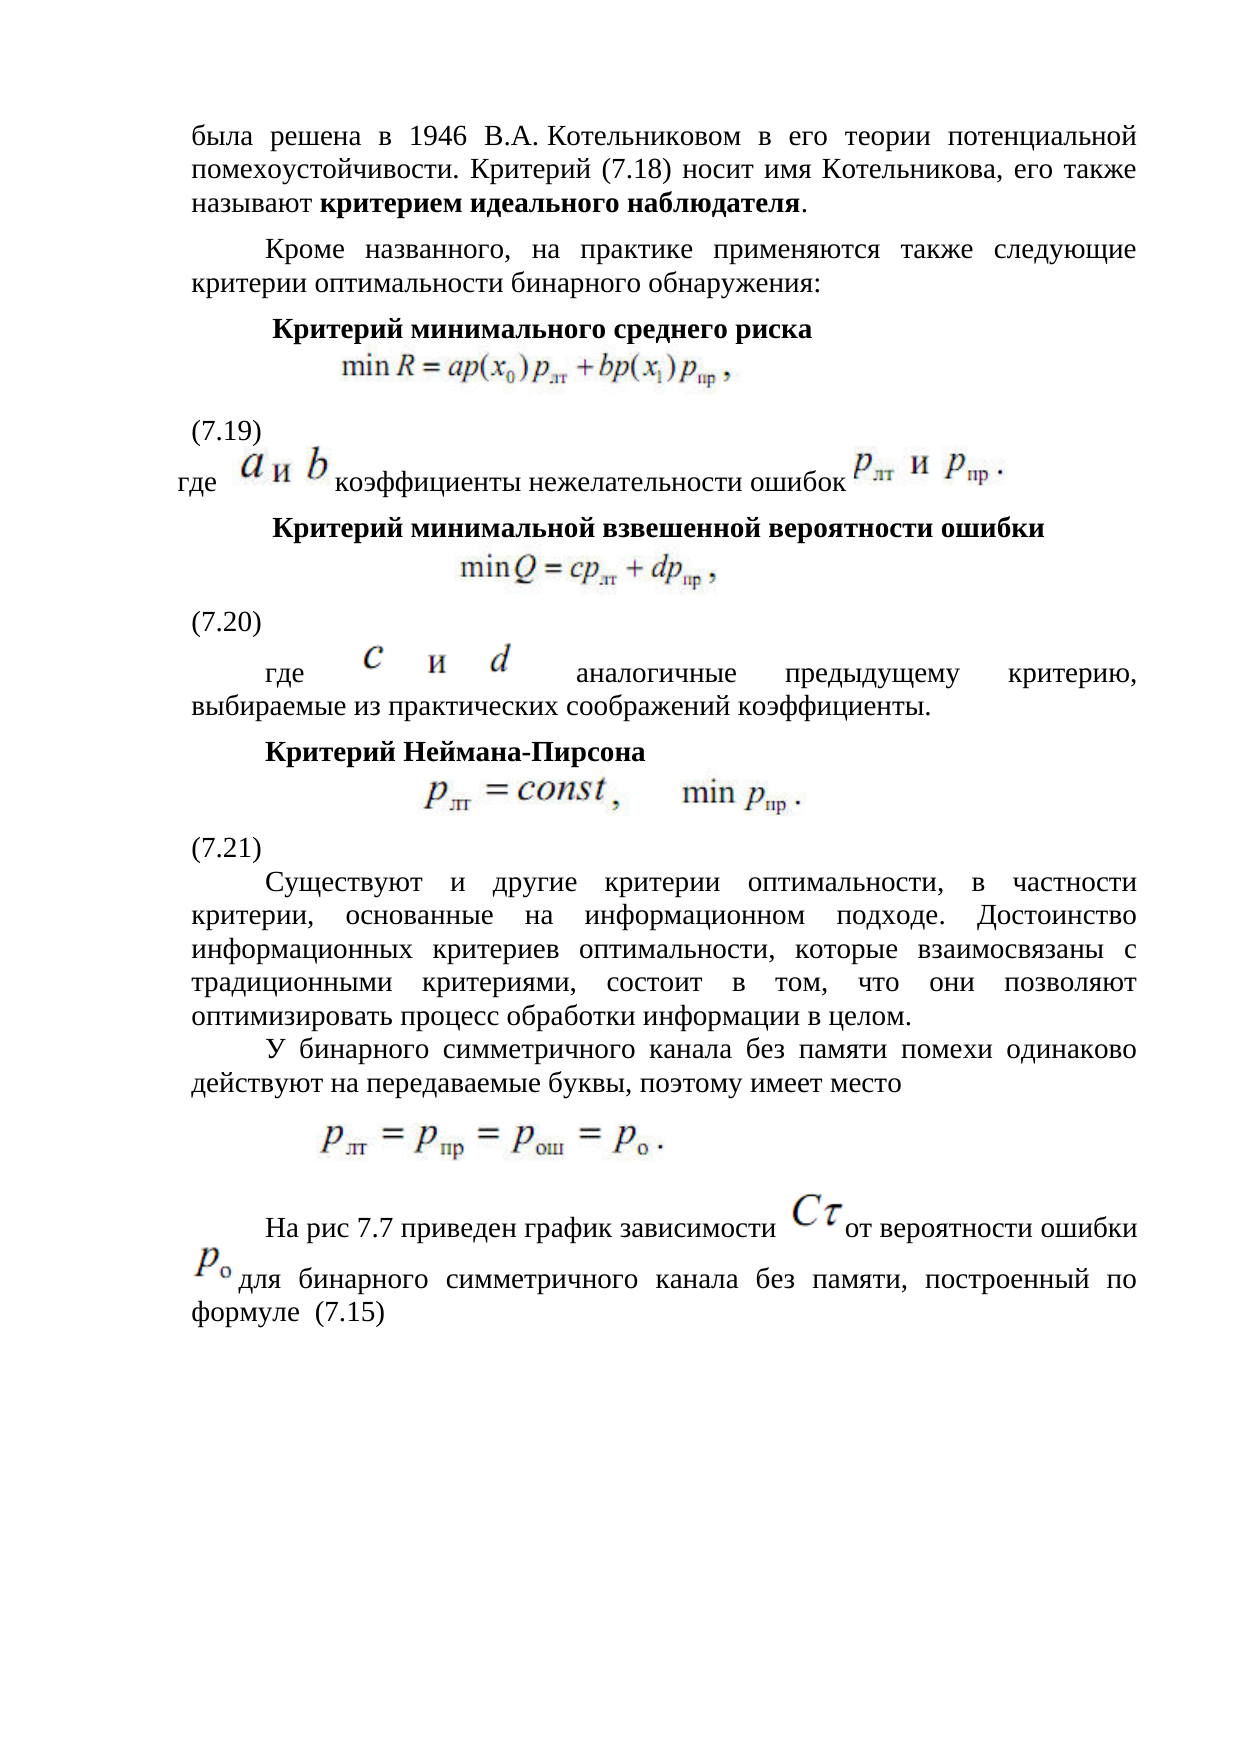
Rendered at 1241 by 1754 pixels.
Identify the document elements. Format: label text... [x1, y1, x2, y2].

text Существуют и другие критерии оптимальности, в частности критерии, основанные на информационном подходе. Достоинство информационных критериев оптимальности, которые взаимосвязаны с традиционными критериями, состоит в том, что они позволяют оптимизировать процесс обработки информации в целом. [191, 864, 1138, 1032]
text У бинарного симметричного канала без памяти помехи одинаково действуют на передаваемые буквы, поэтому имеет место [191, 1032, 1138, 1099]
text где аналогичные предыдущему критерию, выбираемые из практических соображений коэффициенты. [191, 637, 1138, 722]
text Критерий Неймана-Пирсона [191, 734, 1138, 768]
picture [417, 768, 817, 824]
picture [454, 543, 730, 598]
text На рис 7.7 приведен график зависимости от вероятности ошибки для бинарного симметричного канала без памяти, построенный по формуле (7.15) [191, 1190, 1138, 1328]
picture [352, 637, 514, 683]
text Кроме названного, на практике применяются также следующие критерии оптимальности бинарного обнаружения: [191, 231, 1138, 298]
picture [191, 1243, 239, 1289]
picture [784, 1190, 845, 1238]
picture [315, 344, 768, 407]
text была решена в 1946 В.А. Котельниковом в его теории потенциальной помехоустойчивости. Критерий (7.18) носит имя Котельникова, его также называют критерием идеального наблюдателя. [191, 118, 1138, 219]
text (7.20) [191, 544, 1138, 637]
text Критерий минимальной взвешенной вероятности ошибки [191, 510, 1138, 544]
picture [231, 446, 335, 492]
text Критерий минимального среднего риска [191, 311, 1138, 344]
picture [315, 1111, 692, 1172]
picture [853, 446, 1018, 492]
text где коэффициенты нежелательности ошибок [177, 447, 1138, 498]
text (7.21) [191, 768, 1138, 864]
